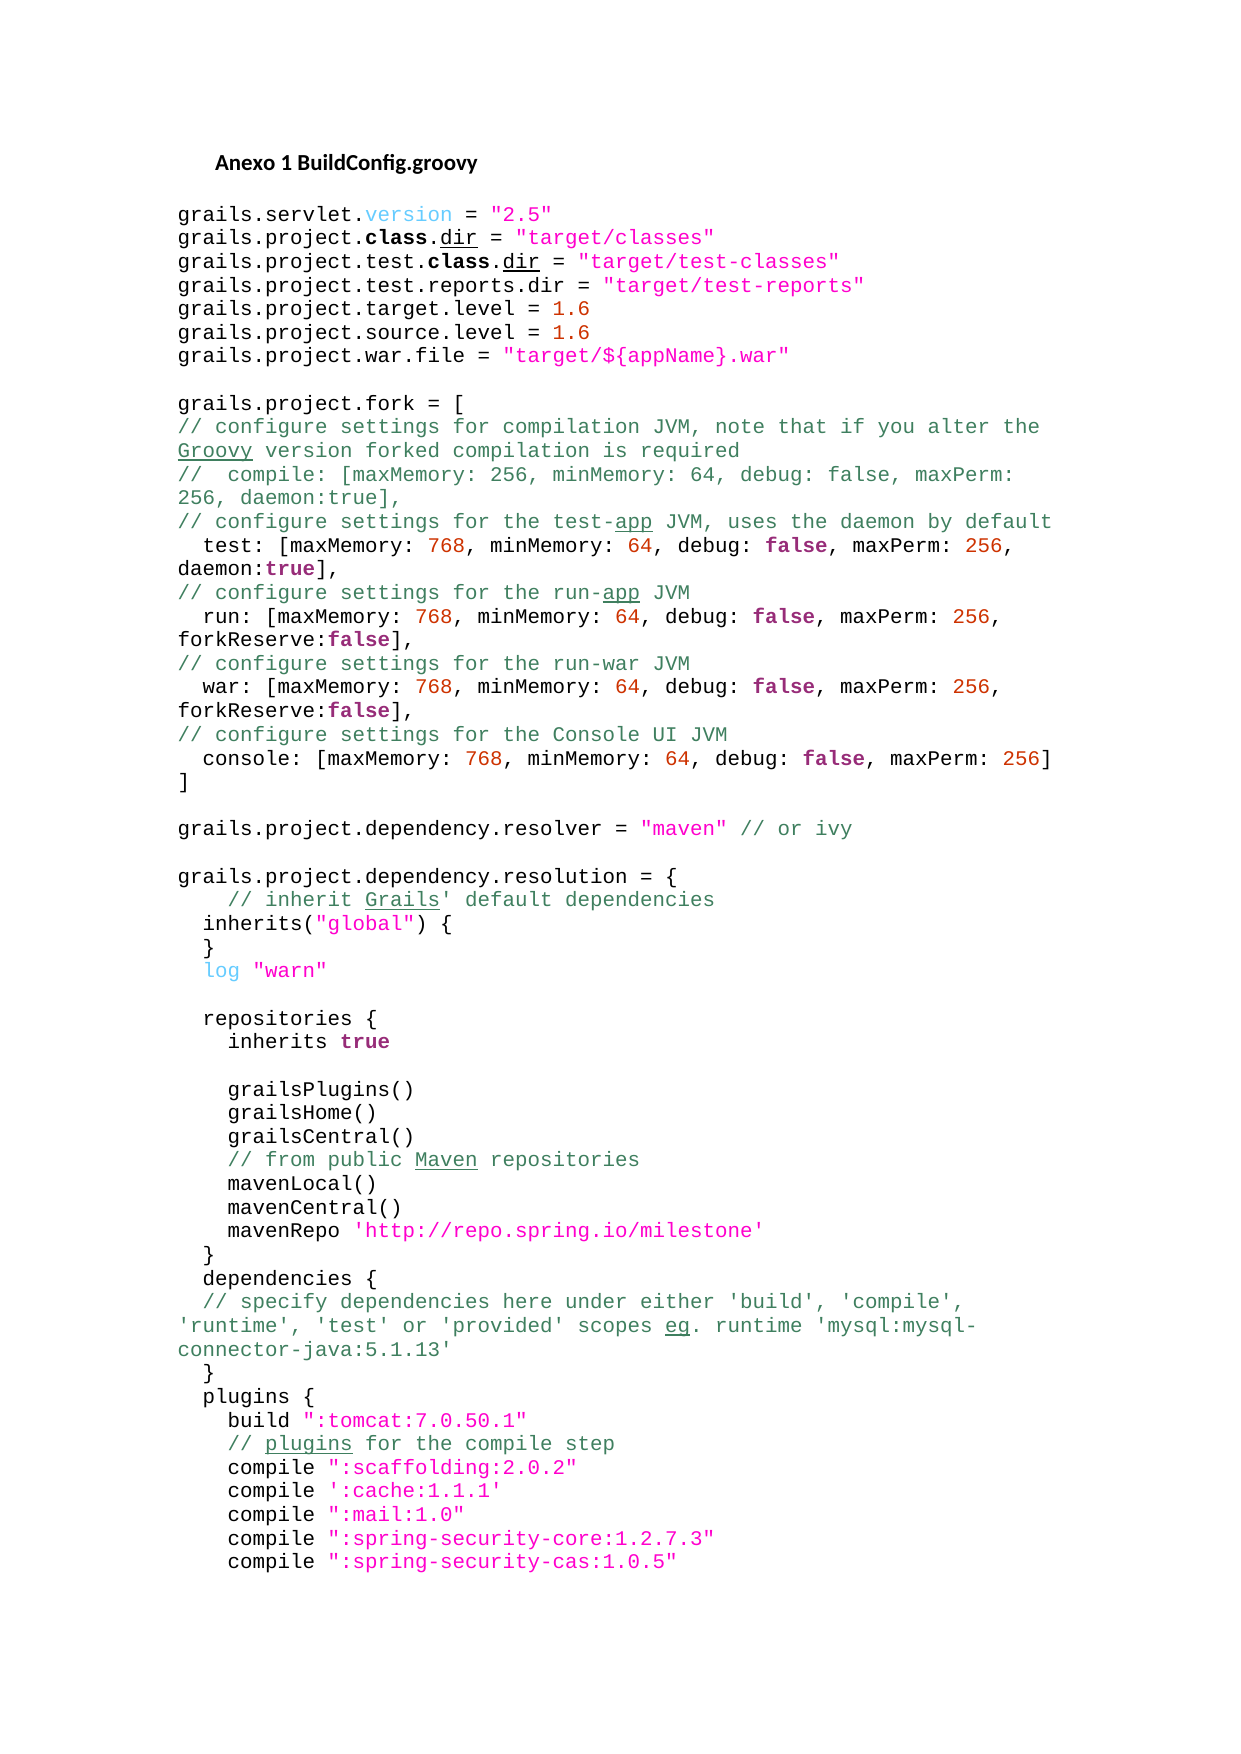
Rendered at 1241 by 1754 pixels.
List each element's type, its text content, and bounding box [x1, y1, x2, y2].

text // configure settings for the Console UI JVM [177, 724, 1063, 747]
text grails.project.fork = [ [177, 393, 1063, 416]
text // plugins for the compile step [177, 1433, 1063, 1457]
text console: [maxMemory: 768, minMemory: 64, debug: false, maxPerm: 256] [177, 747, 1063, 771]
text inherits("global") { [177, 913, 1063, 937]
text inherits true [177, 1031, 1063, 1055]
text compile ":mail:1.0" [177, 1504, 1063, 1528]
text war: [maxMemory: 768, minMemory: 64, debug: false, maxPerm: 256, forkReserve:false], [177, 677, 1063, 724]
text ] [177, 771, 1063, 795]
text compile ':cache:1.1.1' [177, 1481, 1063, 1504]
text // configure settings for the test-app JVM, uses the daemon by default [177, 511, 1063, 535]
text dependencies { [177, 1268, 1063, 1291]
text grails.project.class.dir = "target/classes" [177, 227, 1063, 251]
text } [177, 937, 1063, 960]
text } [177, 1362, 1063, 1386]
text mavenRepo 'http://repo.spring.io/milestone' [177, 1220, 1063, 1244]
text grails.project.source.level = 1.6 [177, 322, 1063, 346]
text grails.project.dependency.resolver = "maven" // or ivy [177, 818, 1063, 842]
text grailsCentral() [177, 1126, 1063, 1149]
text compile ":spring-security-core:1.2.7.3" [177, 1528, 1063, 1551]
text log "warn" [177, 960, 1063, 984]
text grails.project.test.class.dir = "target/test-classes" [177, 251, 1063, 274]
text // specify dependencies here under either 'build', 'compile', 'runtime', 'test' or 'provided' scopes eg. runtime 'mysql:mysql-connector-java:5.1.13' [177, 1291, 1063, 1362]
text compile ":scaffolding:2.0.2" [177, 1457, 1063, 1481]
text build ":tomcat:7.0.50.1" [177, 1409, 1063, 1433]
text grailsPlugins() [177, 1078, 1063, 1102]
text Anexo 1 BuildConfig.groovy [177, 148, 1063, 176]
text run: [maxMemory: 768, minMemory: 64, debug: false, maxPerm: 256, forkReserve:false], [177, 606, 1063, 653]
text } [177, 1244, 1063, 1268]
text test: [maxMemory: 768, minMemory: 64, debug: false, maxPerm: 256, daemon:true], [177, 535, 1063, 582]
text compile ":spring-security-cas:1.0.5" [177, 1551, 1063, 1575]
text grails.project.dependency.resolution = { [177, 866, 1063, 889]
text // configure settings for compilation JVM, note that if you alter the Groovy version forked compilation is required [177, 416, 1063, 464]
text // inherit Grails' default dependencies [177, 889, 1063, 913]
text grails.project.target.level = 1.6 [177, 298, 1063, 322]
text grails.project.war.file = "target/${appName}.war" [177, 346, 1063, 369]
text mavenLocal() [177, 1173, 1063, 1197]
text grails.servlet.version = "2.5" [177, 204, 1063, 227]
text grails.project.test.reports.dir = "target/test-reports" [177, 274, 1063, 298]
text // compile: [maxMemory: 256, minMemory: 64, debug: false, maxPerm: 256, daemon:true], [177, 464, 1063, 511]
text // configure settings for the run-app JVM [177, 582, 1063, 606]
text mavenCentral() [177, 1197, 1063, 1220]
text repositories { [177, 1008, 1063, 1031]
text grailsHome() [177, 1102, 1063, 1126]
text // from public Maven repositories [177, 1149, 1063, 1173]
text // configure settings for the run-war JVM [177, 653, 1063, 677]
text plugins { [177, 1386, 1063, 1409]
